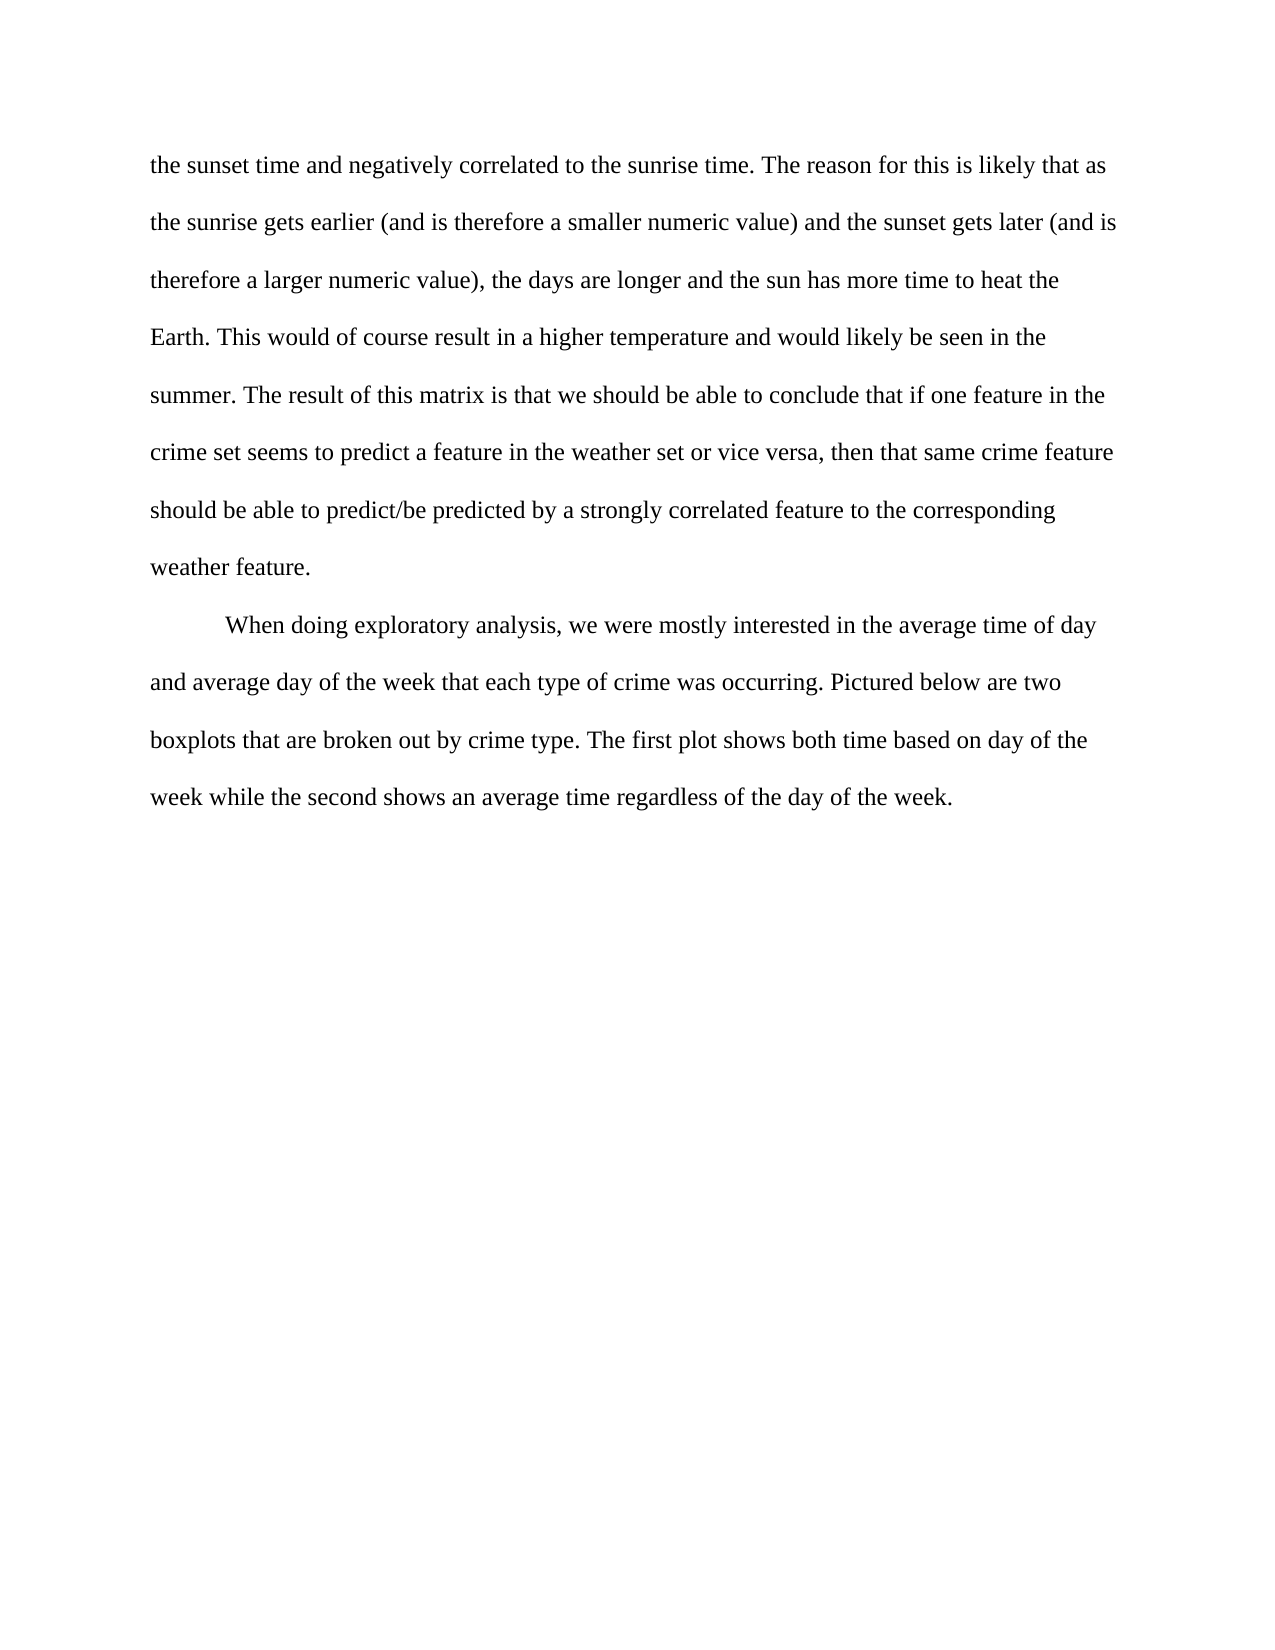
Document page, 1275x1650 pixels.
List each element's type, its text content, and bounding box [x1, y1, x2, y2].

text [150, 150, 1125, 581]
text When doing exploratory analysis, we were mostly interested in the average time of day and average day of the week that each type of crime was occurring. Pictured below are two boxplots that are broken out by crime type. The first plot shows both time based on day of the week while the second shows an average time regardless of the day of the week. [150, 610, 1125, 811]
